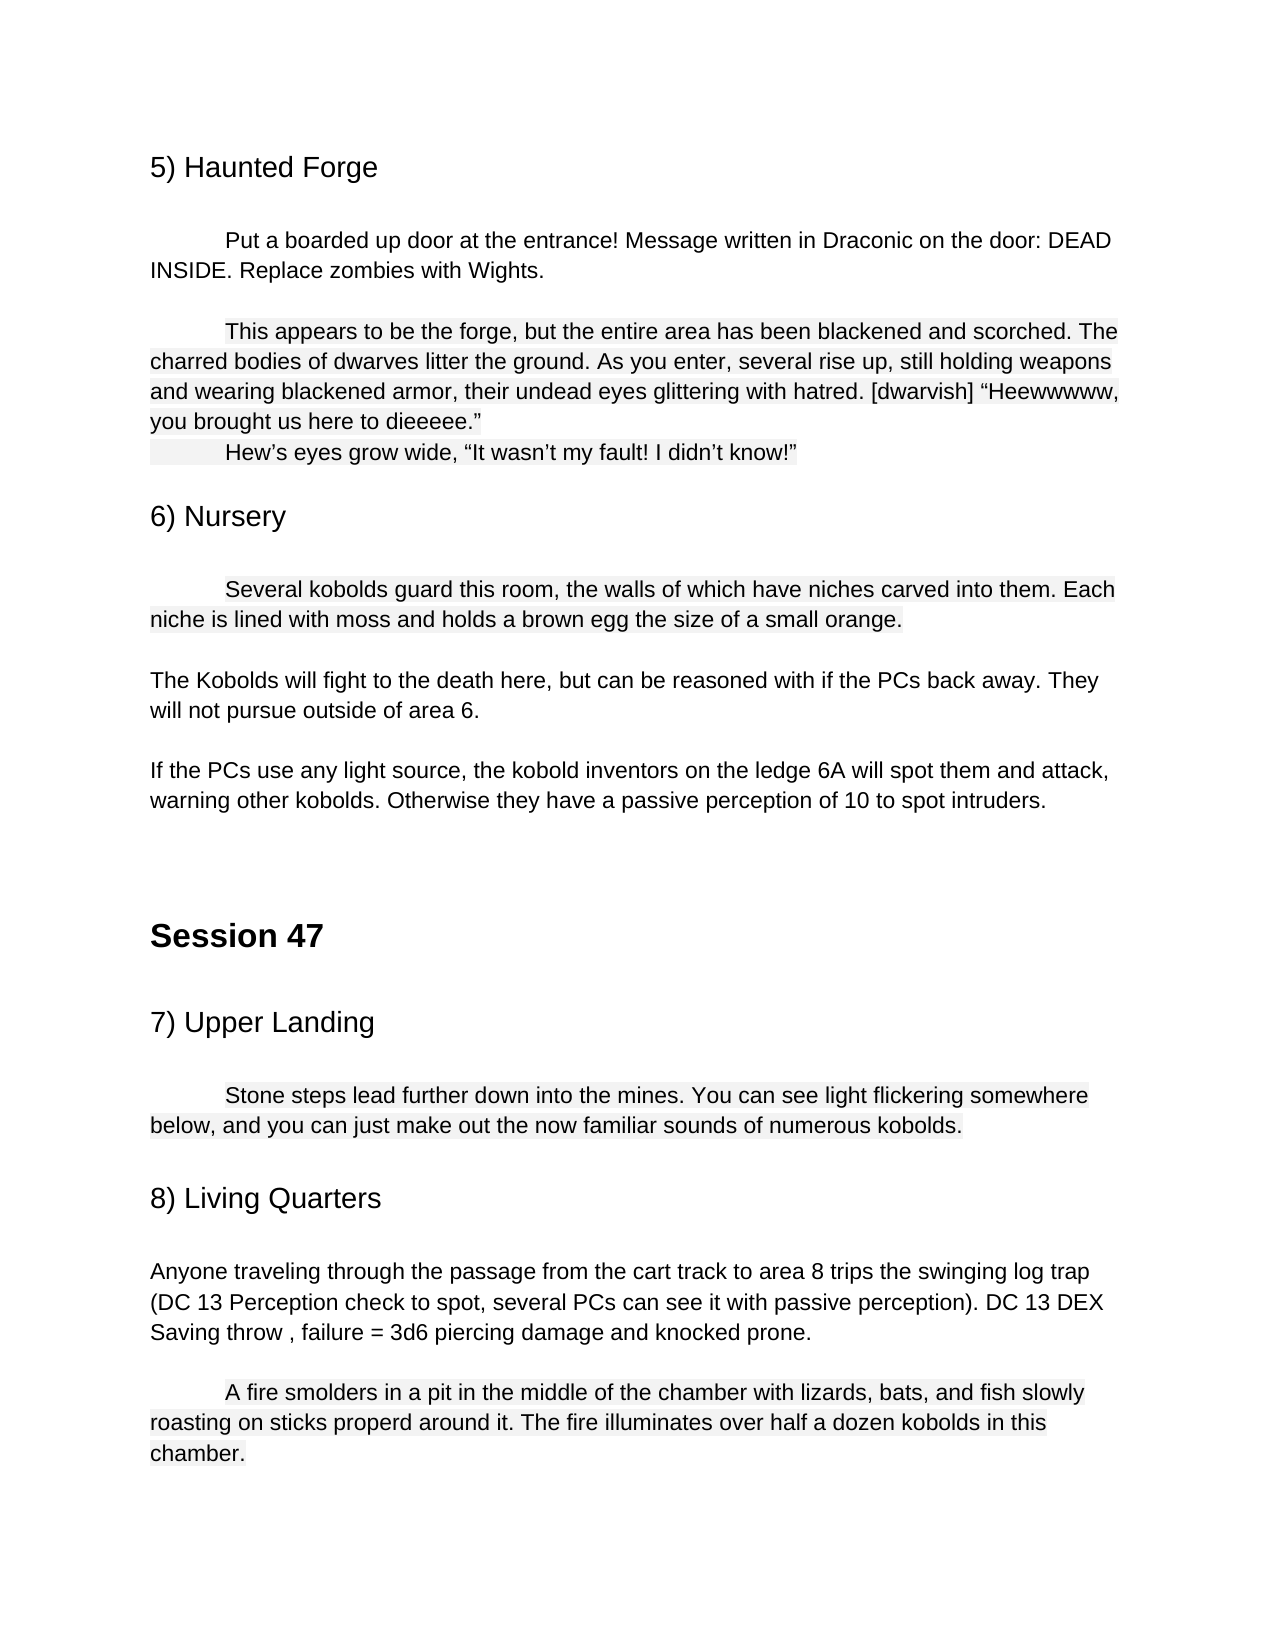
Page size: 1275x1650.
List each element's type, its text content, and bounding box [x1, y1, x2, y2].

text Stone steps lead further down into the mines. You can see light flickering somewhere below, and you can just make out the now familiar sounds of numerous kobolds. [150, 1082, 1125, 1139]
text This appears to be the forge, but the entire area has been blackened and scorched. The charred bodies of dwarves litter the ground. As you enter, several rise up, still holding weapons and wearing blackened armor, their undead eyes glittering with hatred. [dwarvish] “Heewwwww, you brought us here to dieeeee.” [150, 318, 1125, 435]
text Anyone traveling through the passage from the cart track to area 8 trips the swinging log trap (DC 13 Perception check to spot, several PCs can see it with passive perception). DC 13 DEX Saving throw , failure = 3d6 piercing damage and knocked prone. [150, 1258, 1125, 1345]
text If the PCs use any light source, the kobold inventors on the ledge 6A will spot them and attack, warning other kobolds. Otherwise they have a passive perception of 10 to spot intruders. [150, 757, 1125, 814]
text 7) Upper Landing [150, 1005, 1125, 1039]
text 5) Haunted Forge [150, 150, 1125, 183]
text 8) Living Quarters [150, 1181, 1125, 1215]
text Hew’s eyes grow wide, “It wasn’t my fault! I didn’t know!” [150, 438, 1125, 465]
text 6) Nursery [150, 499, 1125, 532]
text Put a boarded up door at the entrance! Message written in Draconic on the door: DEAD INSIDE. Replace zombies with Wights. [150, 227, 1125, 284]
text A fire smolders in a pit in the middle of the chamber with lizards, bats, and fish slowly roasting on sticks properd around it. The fire illuminates over half a dozen kobolds in this chamber. [150, 1379, 1125, 1466]
text Several kobolds guard this room, the walls of which have niches carved into them. Each niche is lined with moss and holds a brown egg the size of a small orange. [150, 576, 1125, 633]
subtitle Session 47 [150, 916, 1125, 954]
text The Kobolds will fight to the death here, but can be reasoned with if the PCs back away. They will not pursue outside of area 6. [150, 667, 1125, 723]
